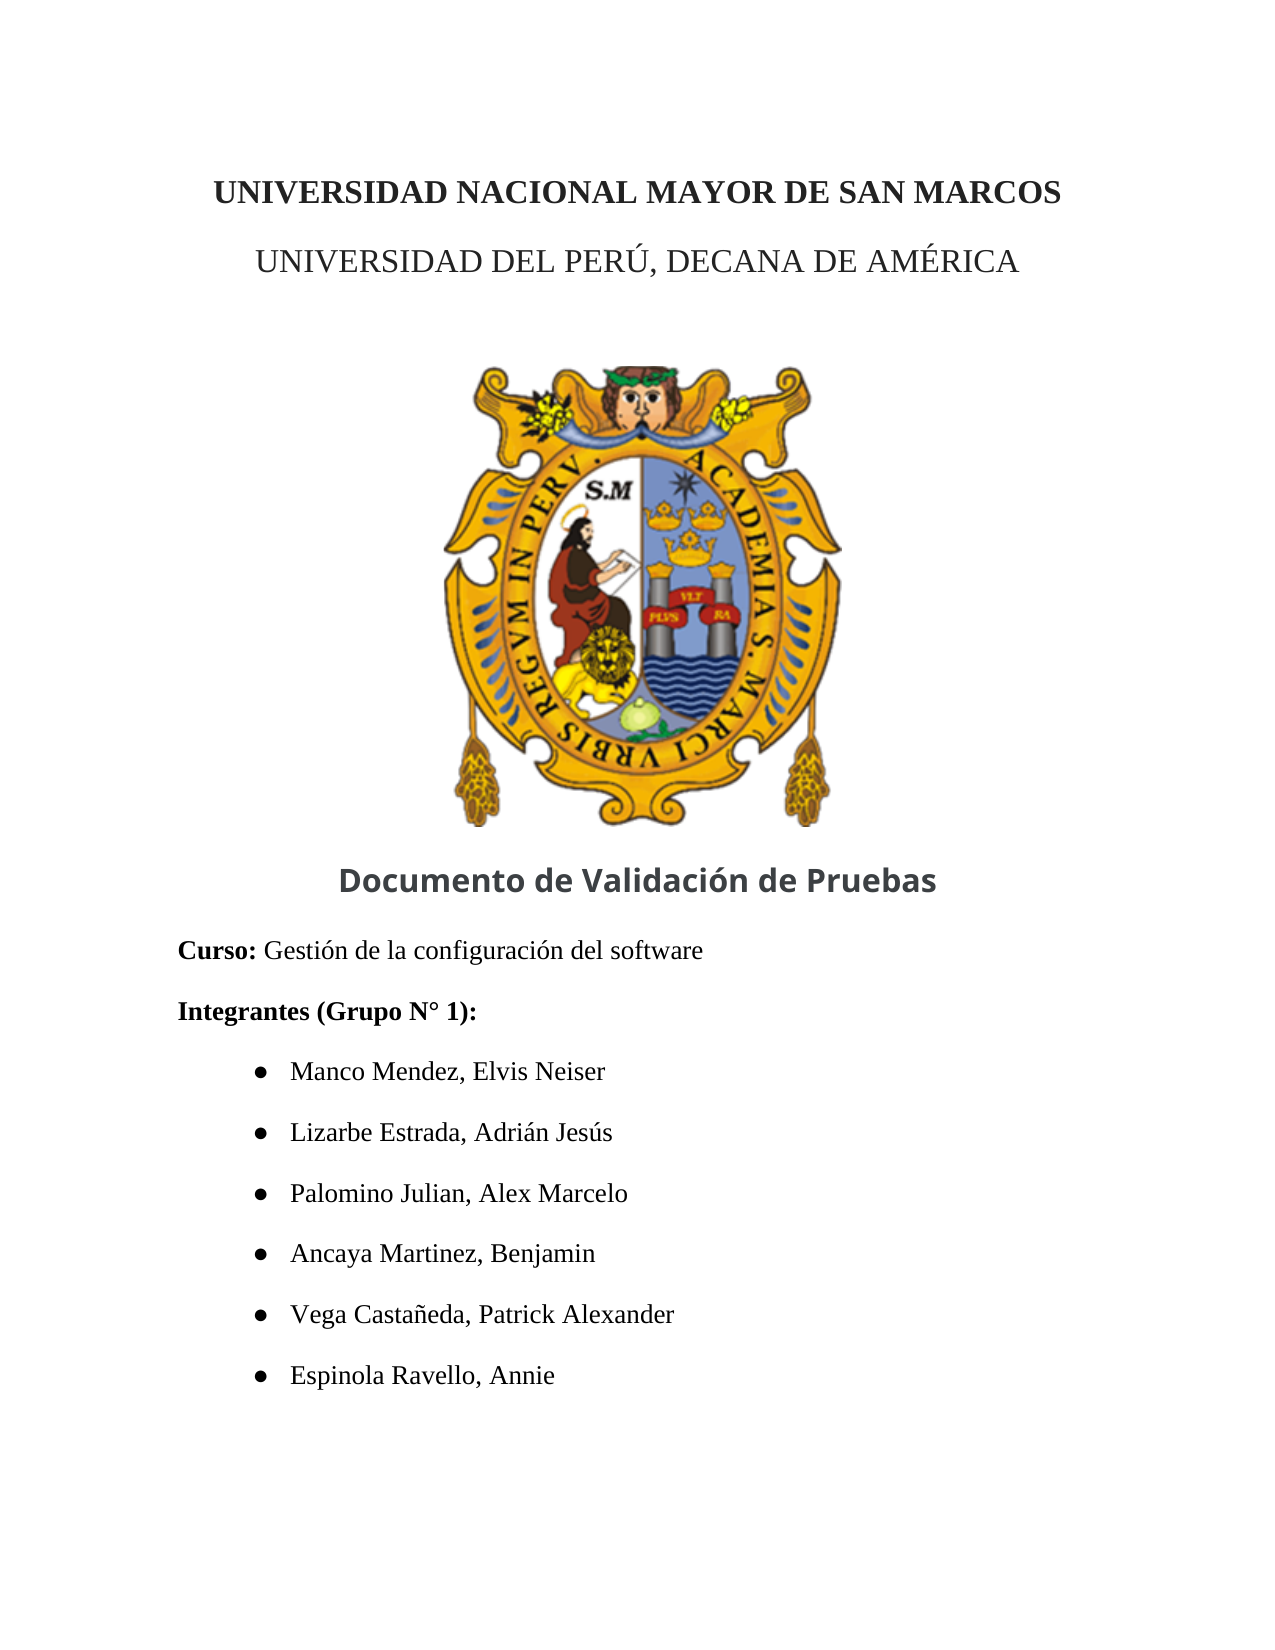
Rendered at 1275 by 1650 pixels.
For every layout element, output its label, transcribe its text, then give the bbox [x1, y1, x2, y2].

picture [443, 366, 842, 827]
text ● Palomino Julian, Alex Marcelo [252, 1177, 1098, 1208]
text ● Vega Castañeda, Patrick Alexander [252, 1298, 1098, 1329]
text ● Ancaya Martinez, Benjamin [252, 1237, 1098, 1269]
text ● Espinola Ravello, Annie [252, 1359, 1098, 1390]
text UNIVERSIDAD DEL PERÚ, DECANA DE AMÉRICA [177, 242, 1098, 280]
text UNIVERSIDAD NACIONAL MAYOR DE SAN MARCOS [177, 173, 1098, 211]
text Documento de Validación de Pruebas [177, 858, 1098, 902]
text ● Lizarbe Estrada, Adrián Jesús [252, 1116, 1098, 1147]
text Integrantes (Grupo N° 1): [177, 994, 1098, 1026]
text Curso: Gestión de la configuración del software [177, 934, 1098, 965]
text ● Manco Mendez, Elvis Neiser [252, 1055, 1098, 1086]
